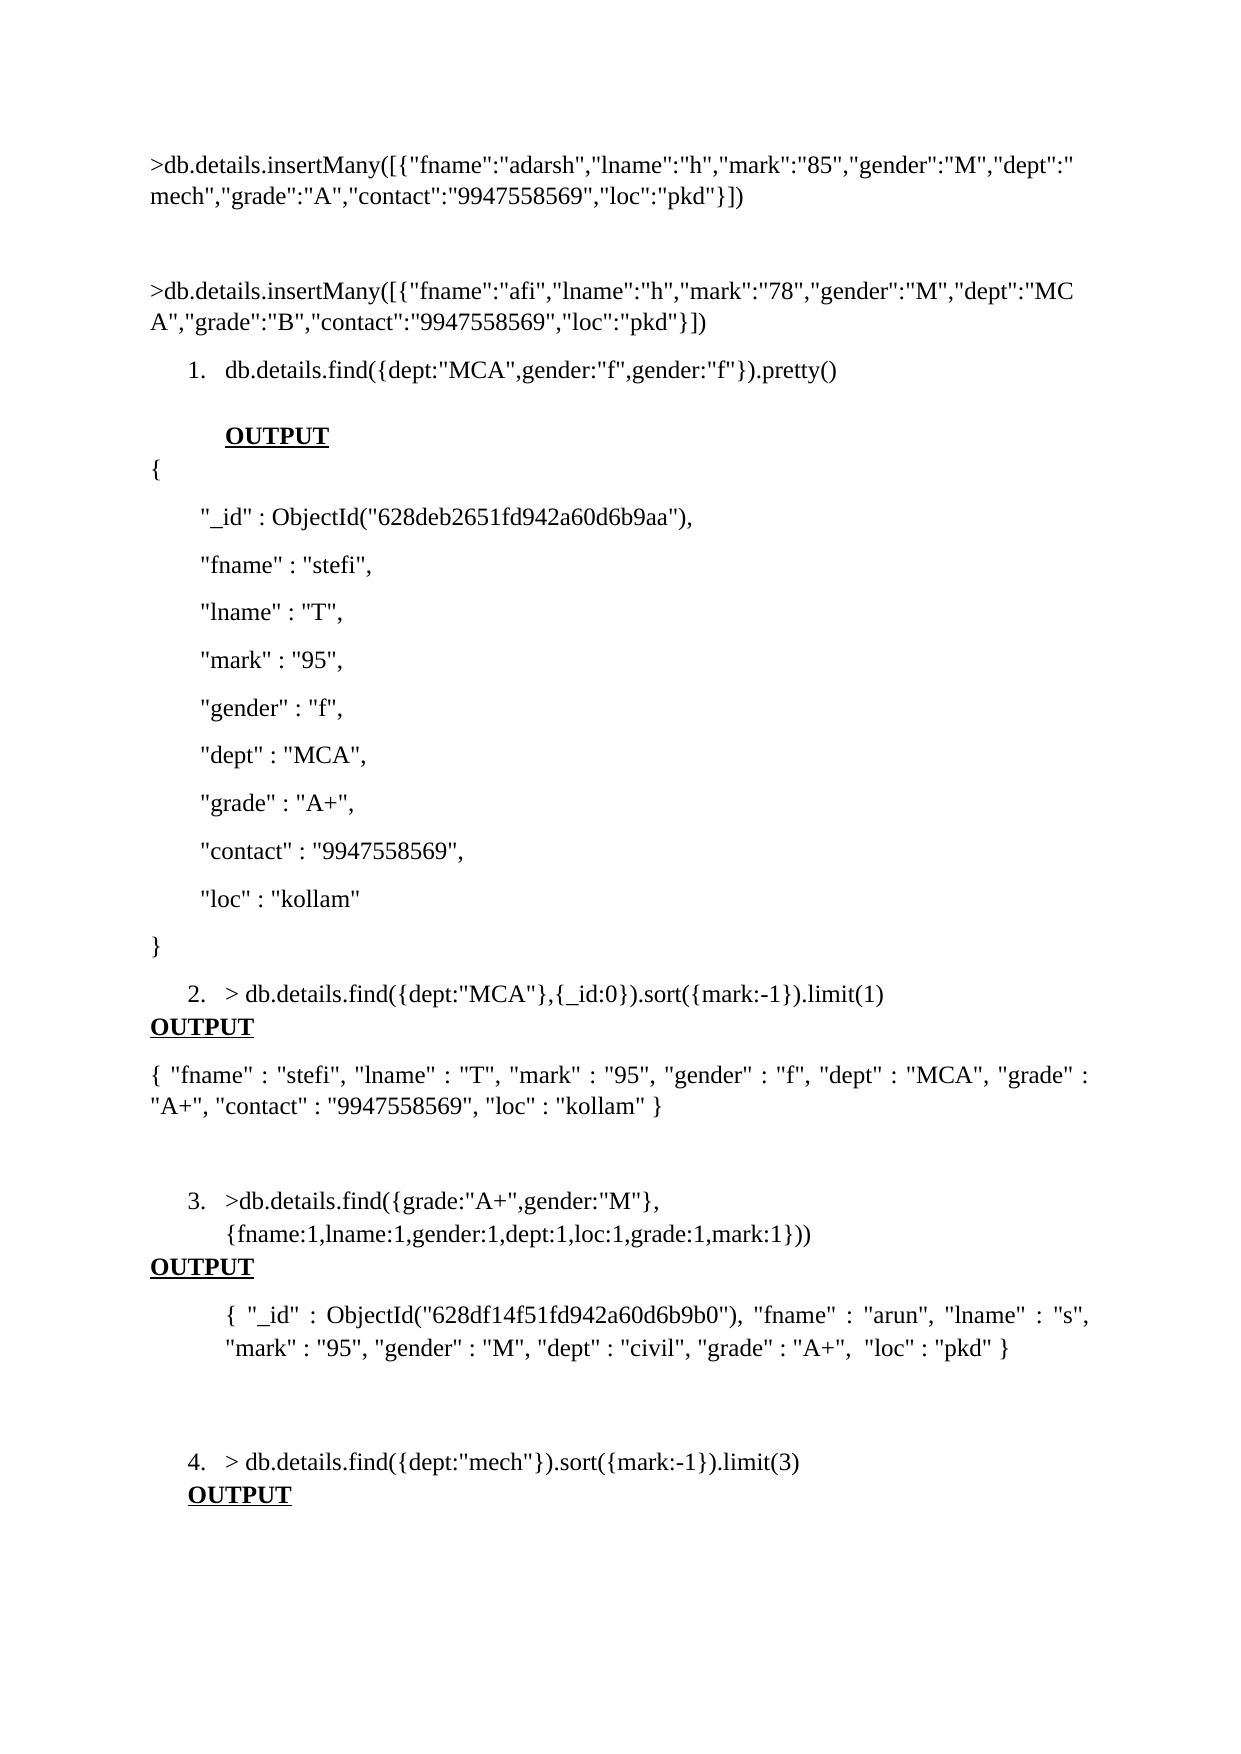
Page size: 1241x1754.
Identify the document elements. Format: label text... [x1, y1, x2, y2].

text "fname" : "stefi", [150, 550, 1090, 578]
text "loc" : "kollam" [150, 884, 1090, 912]
text OUTPUT [187, 1480, 1090, 1508]
text "grade" : "A+", [150, 788, 1090, 817]
text { [150, 454, 1090, 483]
text OUTPUT [150, 1012, 1090, 1041]
list { "_id" : ObjectId("628df14f51fd942a60d6b9b0"), "fname" : "arun", "lname" : "s", "mark" : "95", "gender" : "M", "dept" : "civil", "grade" : "A+", "loc" : "pkd" } [225, 1300, 1090, 1362]
list >db.details.find({grade:"A+",gender:"M"},{fname:1,lname:1,gender:1,dept:1,loc:1,grade:1,mark:1})) [187, 1186, 1090, 1248]
list > db.details.find({dept:"MCA"},{_id:0}).sort({mark:-1}).limit(1) [187, 979, 1090, 1008]
text OUTPUT [150, 1252, 1090, 1281]
text >db.details.insertMany([{"fname":"adarsh","lname":"h","mark":"85","gender":"M","dept":"mech","grade":"A","contact":"9947558569","loc":"pkd"}]) [150, 150, 1090, 210]
text "dept" : "MCA", [150, 741, 1090, 769]
list db.details.find({dept:"MCA",gender:"f",gender:"f"}).pretty() [187, 355, 1090, 384]
text { "fname" : "stefi", "lname" : "T", "mark" : "95", "gender" : "f", "dept" : "MCA", "grade" : "A+", "contact" : "9947558569", "loc" : "kollam" } [150, 1060, 1090, 1119]
text "lname" : "T", [150, 597, 1090, 626]
list OUTPUT [225, 421, 1090, 450]
text "_id" : ObjectId("628deb2651fd942a60d6b9aa"), [150, 502, 1090, 531]
text >db.details.insertMany([{"fname":"afi","lname":"h","mark":"78","gender":"M","dept":"MCA","grade":"B","contact":"9947558569","loc":"pkd"}]) [150, 276, 1090, 336]
text "gender" : "f", [150, 693, 1090, 722]
text "mark" : "95", [150, 645, 1090, 674]
text } [150, 931, 1090, 960]
text "contact" : "9947558569", [150, 836, 1090, 865]
list > db.details.find({dept:"mech"}).sort({mark:-1}).limit(3) [187, 1447, 1090, 1476]
